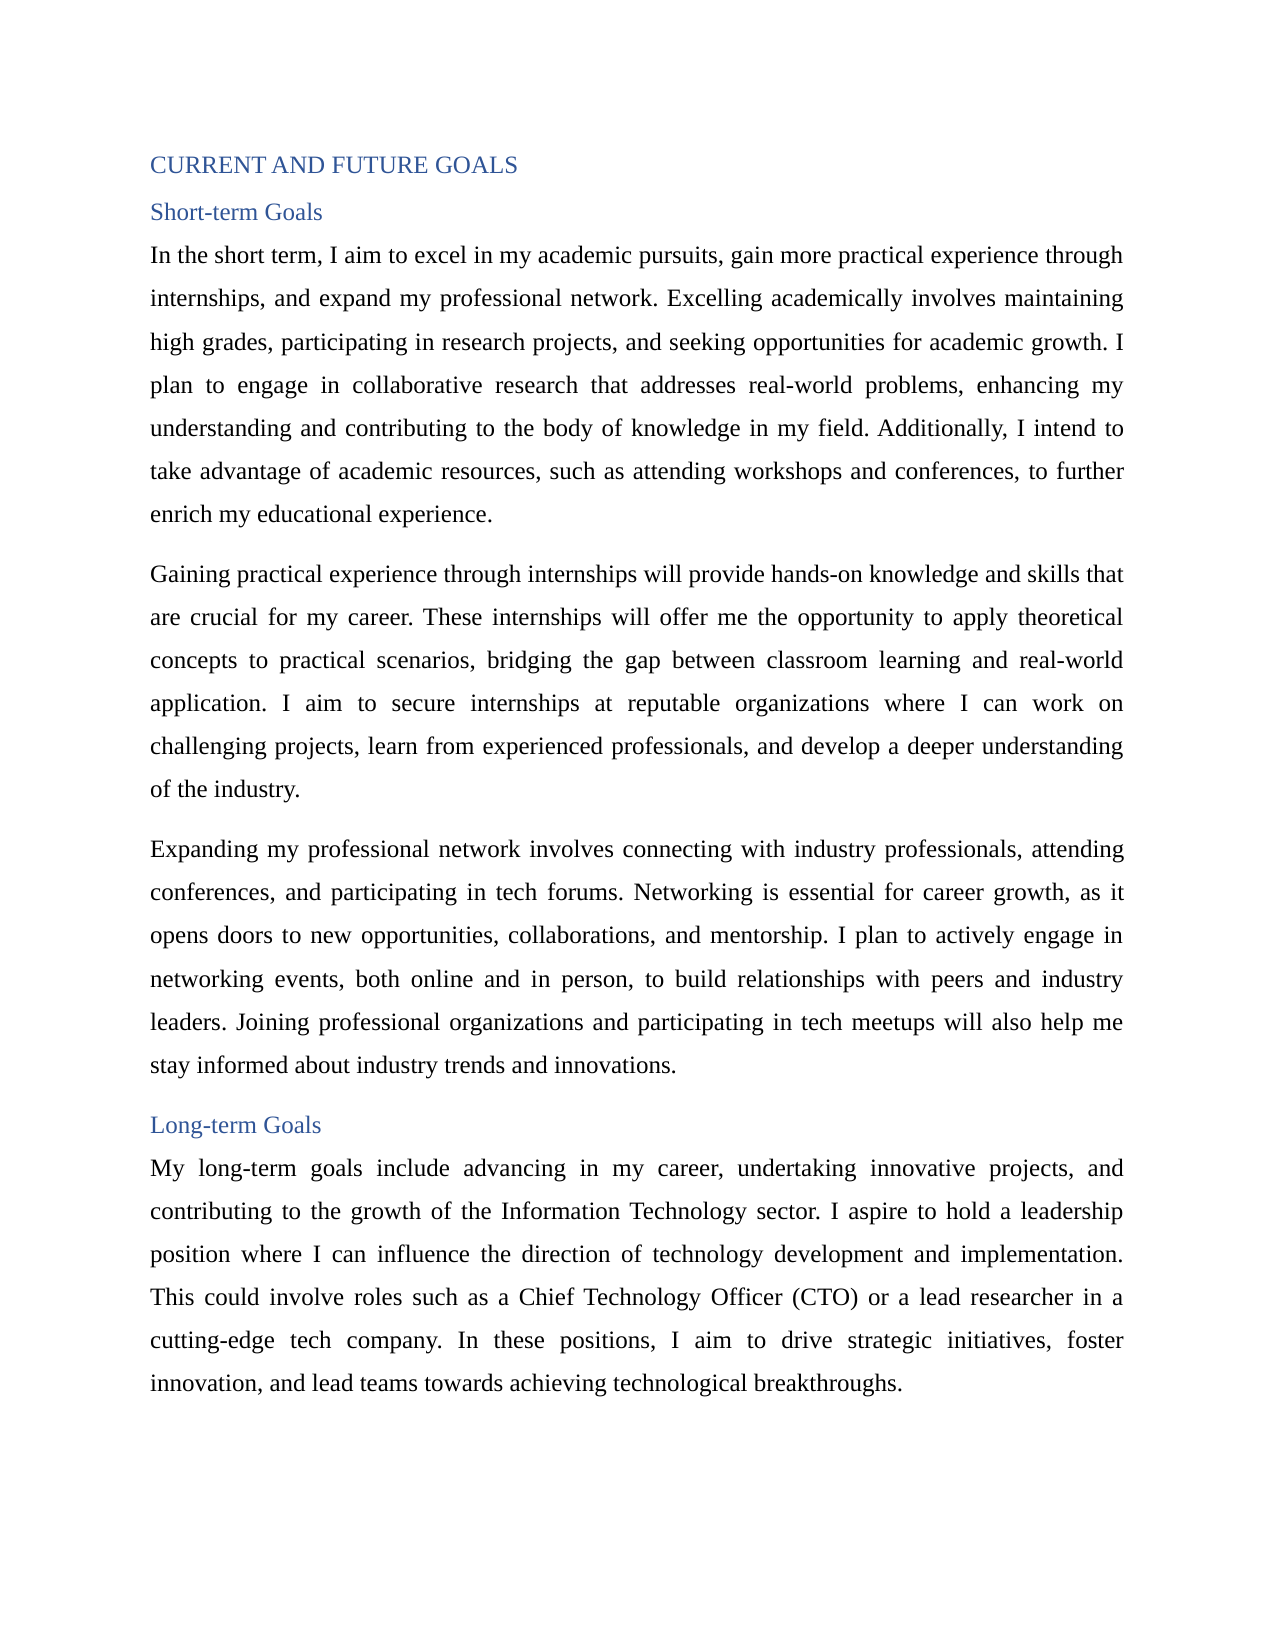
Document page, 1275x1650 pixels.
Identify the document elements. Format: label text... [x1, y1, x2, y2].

text Expanding my professional network involves connecting with industry professionals, attending conferences, and participating in tech forums. Networking is essential for career growth, as it opens doors to new opportunities, collaborations, and mentorship. I plan to actively engage in networking events, both online and in person, to build relationships with peers and industry leaders. Joining professional organizations and participating in tech meetups will also help me stay informed about industry trends and innovations. [150, 834, 1125, 1079]
subtitle CURRENT AND FUTURE GOALS [150, 150, 1125, 179]
text My long-term goals include advancing in my career, undertaking innovative projects, and contributing to the growth of the Information Technology sector. I aspire to hold a leadership position where I can influence the direction of technology development and implementation. This could involve roles such as a Chief Technology Officer (CTO) or a lead researcher in a cutting-edge tech company. In these positions, I aim to drive strategic initiatives, foster innovation, and lead teams towards achieving technological breakthroughs. [150, 1153, 1125, 1397]
text Gaining practical experience through internships will provide hands-on knowledge and skills that are crucial for my career. These internships will offer me the opportunity to apply theoretical concepts to practical scenarios, bridging the gap between classroom learning and real-world application. I aim to secure internships at reputable organizations where I can work on challenging projects, learn from experienced professionals, and develop a deeper understanding of the industry. [150, 559, 1125, 803]
text In the short term, I aim to excel in my academic pursuits, gain more practical experience through internships, and expand my professional network. Excelling academically involves maintaining high grades, participating in research projects, and seeking opportunities for academic growth. I plan to engage in collaborative research that addresses real-world problems, enhancing my understanding and contributing to the body of knowledge in my field. Additionally, I intend to take advantage of academic resources, such as attending workshops and conferences, to further enrich my educational experience. [150, 240, 1125, 528]
subtitle Long-term Goals [150, 1110, 1125, 1138]
subtitle Short-term Goals [150, 197, 1125, 226]
